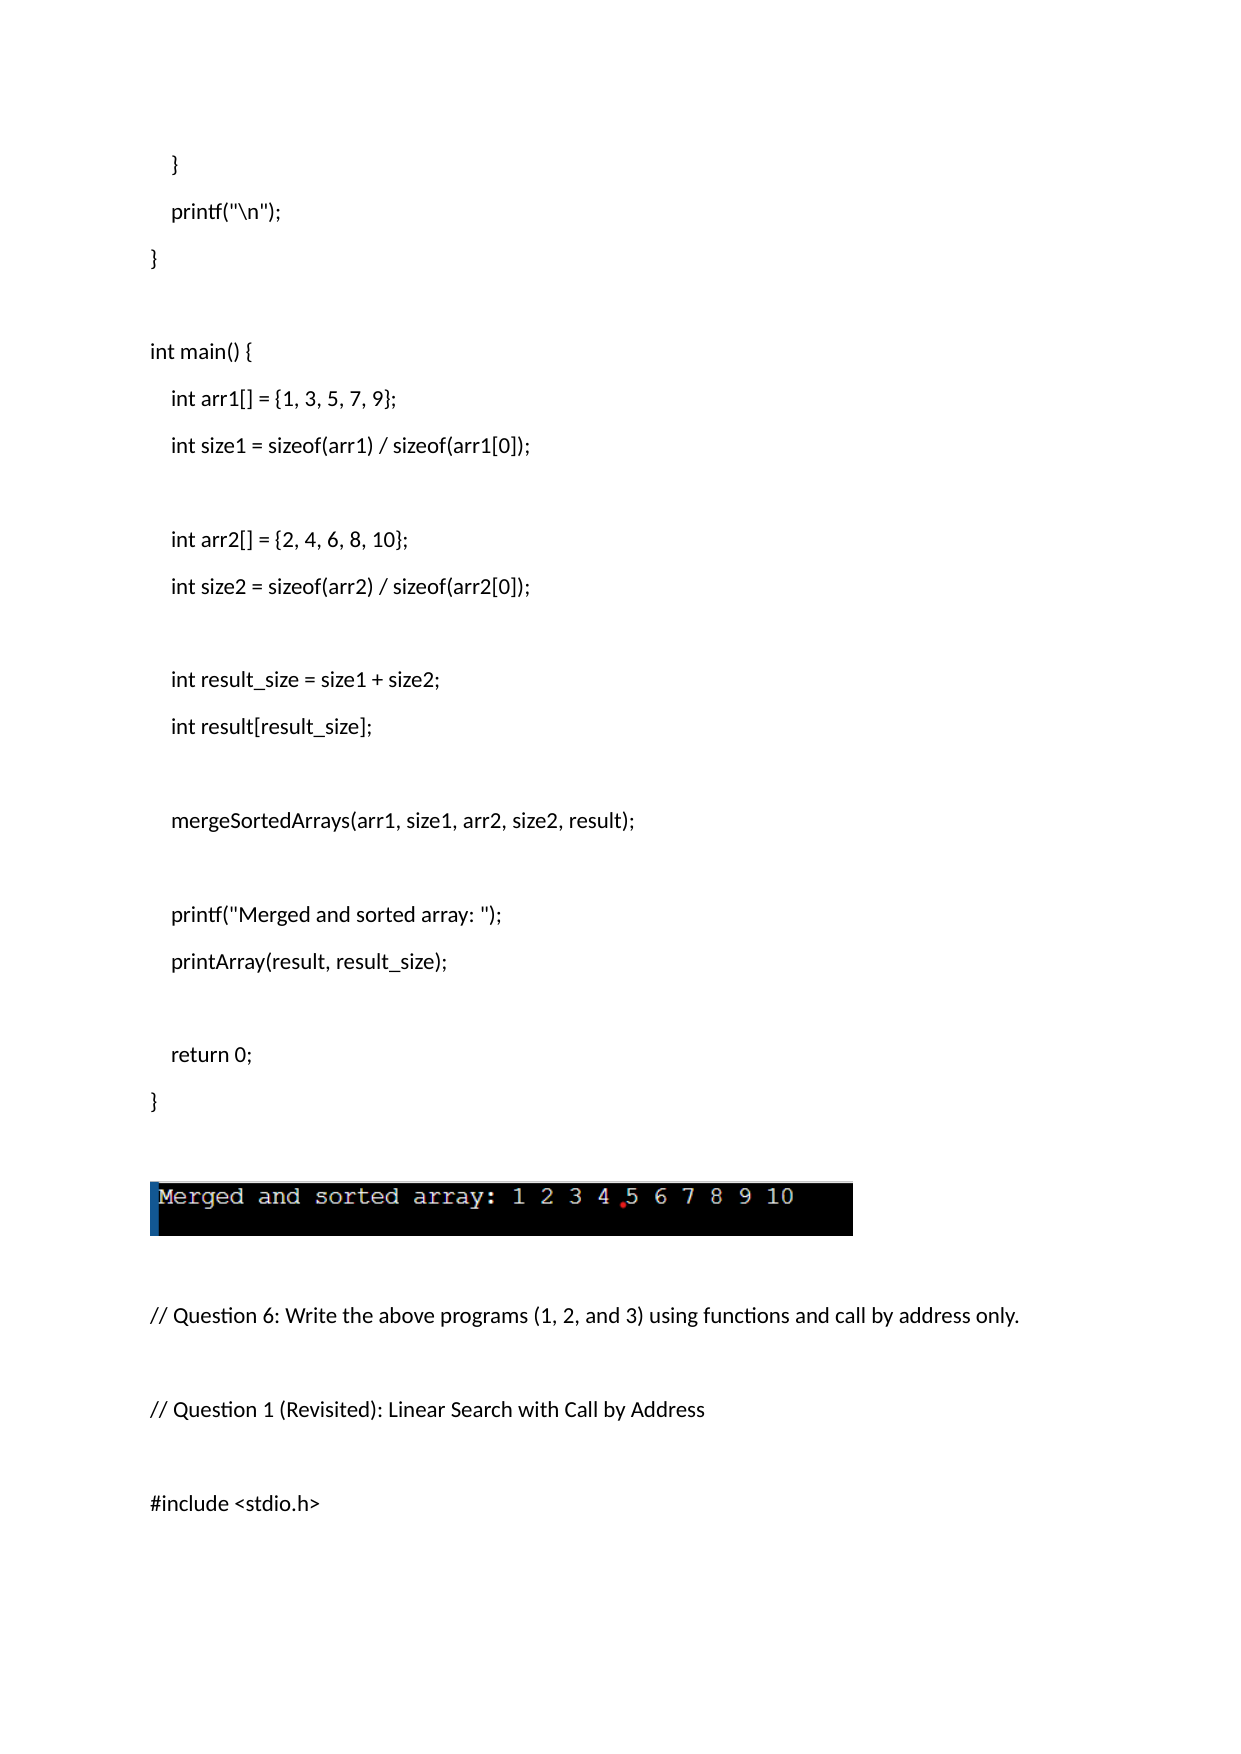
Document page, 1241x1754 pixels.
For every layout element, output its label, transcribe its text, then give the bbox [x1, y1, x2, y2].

text printf("\n"); [150, 197, 1090, 225]
picture [150, 1181, 853, 1236]
text #include <stdio.h> [150, 1489, 1090, 1517]
text int result_size = size1 + size2; [150, 666, 1090, 694]
text int arr1[] = {1, 3, 5, 7, 9}; [150, 384, 1090, 412]
text } [150, 150, 1090, 178]
text int size1 = sizeof(arr1) / sizeof(arr1[0]); [150, 431, 1090, 459]
text int size2 = sizeof(arr2) / sizeof(arr2[0]); [150, 572, 1090, 600]
text } [150, 244, 1090, 272]
text return 0; [150, 1041, 1090, 1069]
text printf("Merged and sorted array: "); [150, 900, 1090, 928]
text mergeSortedArrays(arr1, size1, arr2, size2, result); [150, 806, 1090, 834]
text printArray(result, result_size); [150, 947, 1090, 975]
text int arr2[] = {2, 4, 6, 8, 10}; [150, 525, 1090, 553]
text // Question 6: Write the above programs (1, 2, and 3) using functions and call by address only. [150, 1301, 1090, 1329]
text } [150, 1087, 1090, 1116]
text int main() { [150, 337, 1090, 366]
text // Question 1 (Revisited): Linear Search with Call by Address [150, 1395, 1090, 1423]
text int result[result_size]; [150, 712, 1090, 741]
